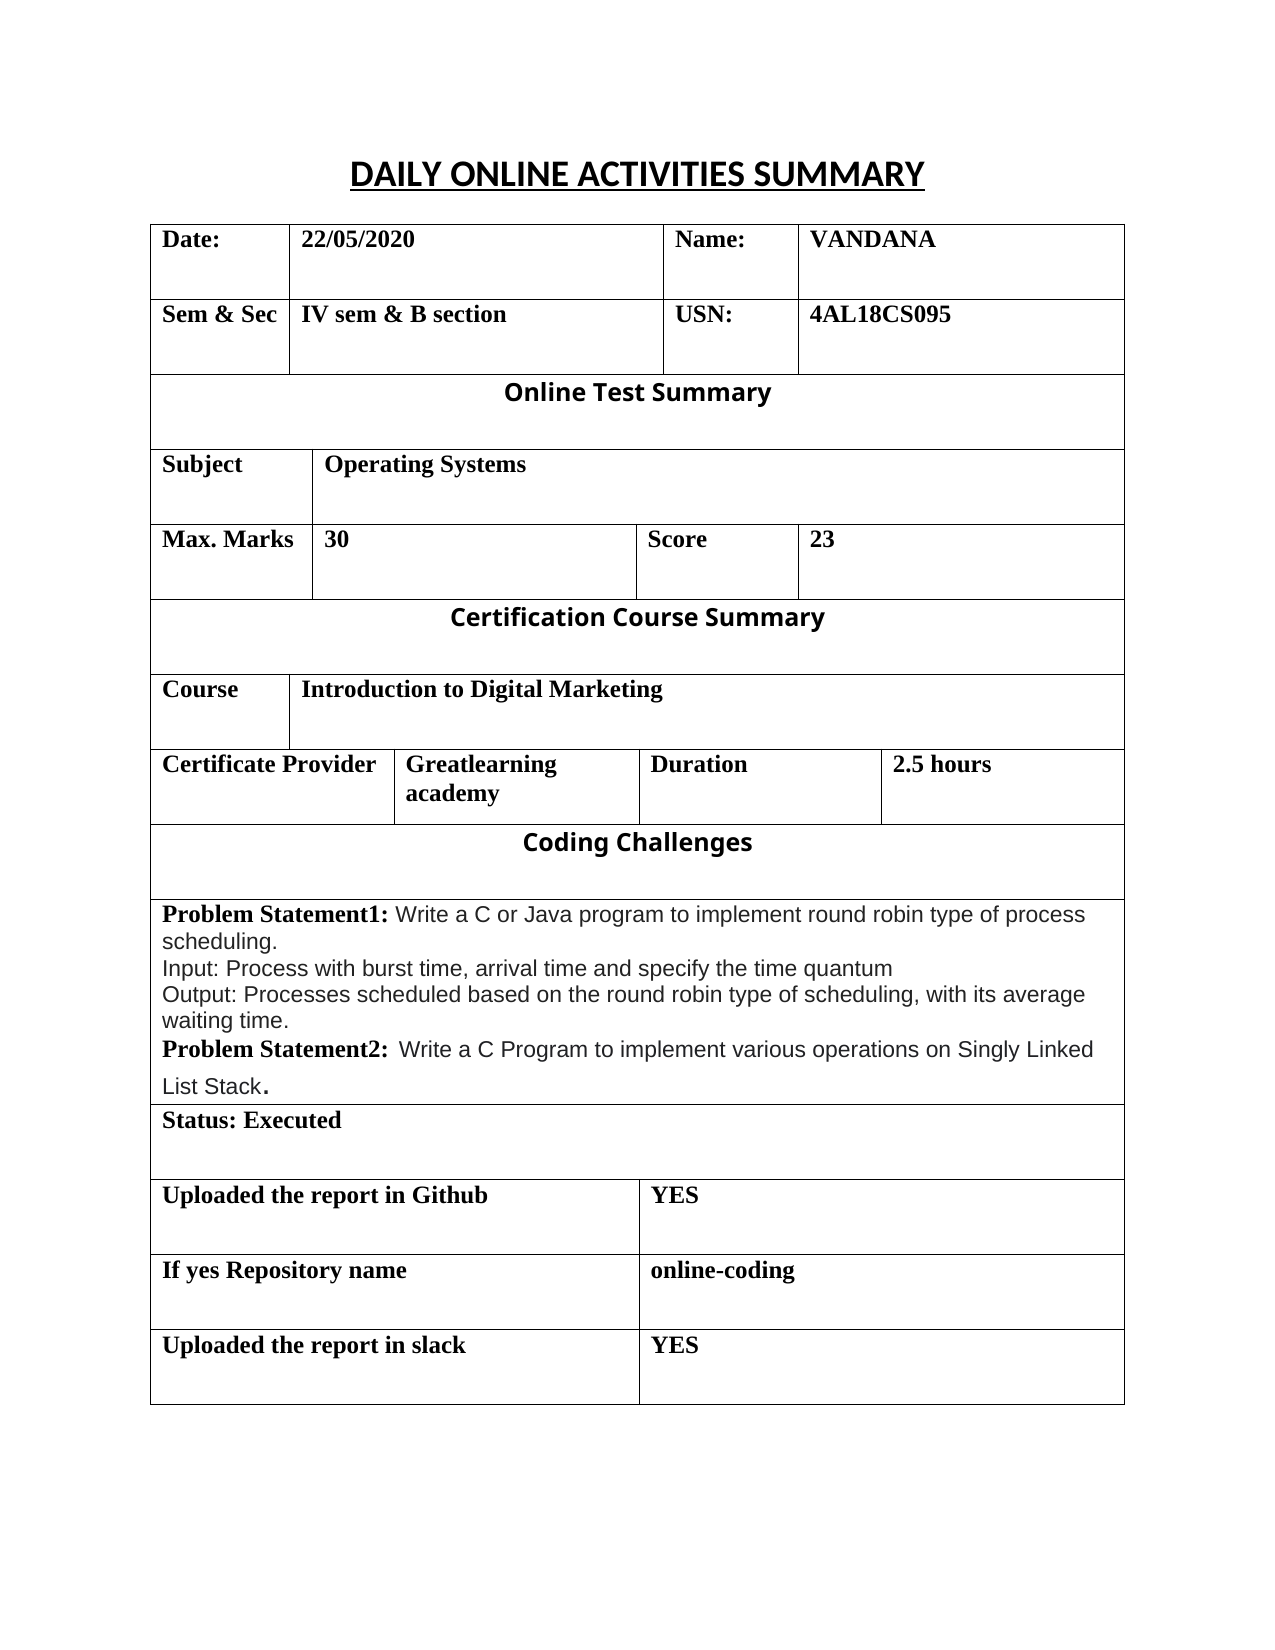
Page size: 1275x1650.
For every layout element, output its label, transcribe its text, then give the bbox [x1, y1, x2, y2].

table_cell If yes Repository name [151, 1255, 639, 1329]
table_cell Subject [151, 450, 312, 523]
table_header VANDANA [799, 225, 1124, 298]
table_cell Certificate Provider [151, 750, 394, 823]
table_cell Sem & Sec [151, 300, 289, 373]
table_cell 4AL18CS095 [799, 300, 1124, 373]
table_cell Operating Systems [313, 450, 1124, 523]
table_cell Online Test Summary [151, 375, 1124, 448]
table_header Name: [664, 225, 798, 298]
table_cell Status: Executed [151, 1105, 1124, 1179]
table_cell Coding Challenges [151, 825, 1124, 898]
table_cell online-coding [640, 1255, 1124, 1329]
table_cell Problem Statement1: Write a C or Java program to implement round robin type of process scheduling. Input: Process with burst time, arrival time and specify the time quantum Output: Processes scheduled based on the round robin type of scheduling, with its average waiting time. Problem Statement2: Write a C Program to implement various operations on Singly Linked List Stack. [151, 900, 1124, 1104]
table_cell IV sem & B section [290, 300, 663, 373]
table_cell Max. Marks [151, 525, 312, 598]
table_cell YES [640, 1330, 1124, 1404]
table_cell Course [151, 675, 289, 748]
table_cell 2.5 hours [882, 750, 1124, 823]
table_cell Uploaded the report in slack [151, 1330, 639, 1404]
table_header 22/05/2020 [290, 225, 663, 298]
table_cell Greatlearning academy [395, 750, 639, 823]
table_cell Introduction to Digital Marketing [290, 675, 1124, 748]
table_cell 30 [313, 525, 636, 598]
table_cell Uploaded the report in Github [151, 1180, 639, 1254]
table_cell Certification Course Summary [151, 600, 1124, 673]
table_cell YES [640, 1180, 1124, 1254]
table_cell USN: [664, 300, 798, 373]
text DAILY ONLINE ACTIVITIES SUMMARY [150, 150, 1125, 196]
table_header Date: [151, 225, 289, 298]
table_cell 23 [799, 525, 1124, 598]
table_cell Duration [640, 750, 881, 823]
table_cell Score [637, 525, 798, 598]
